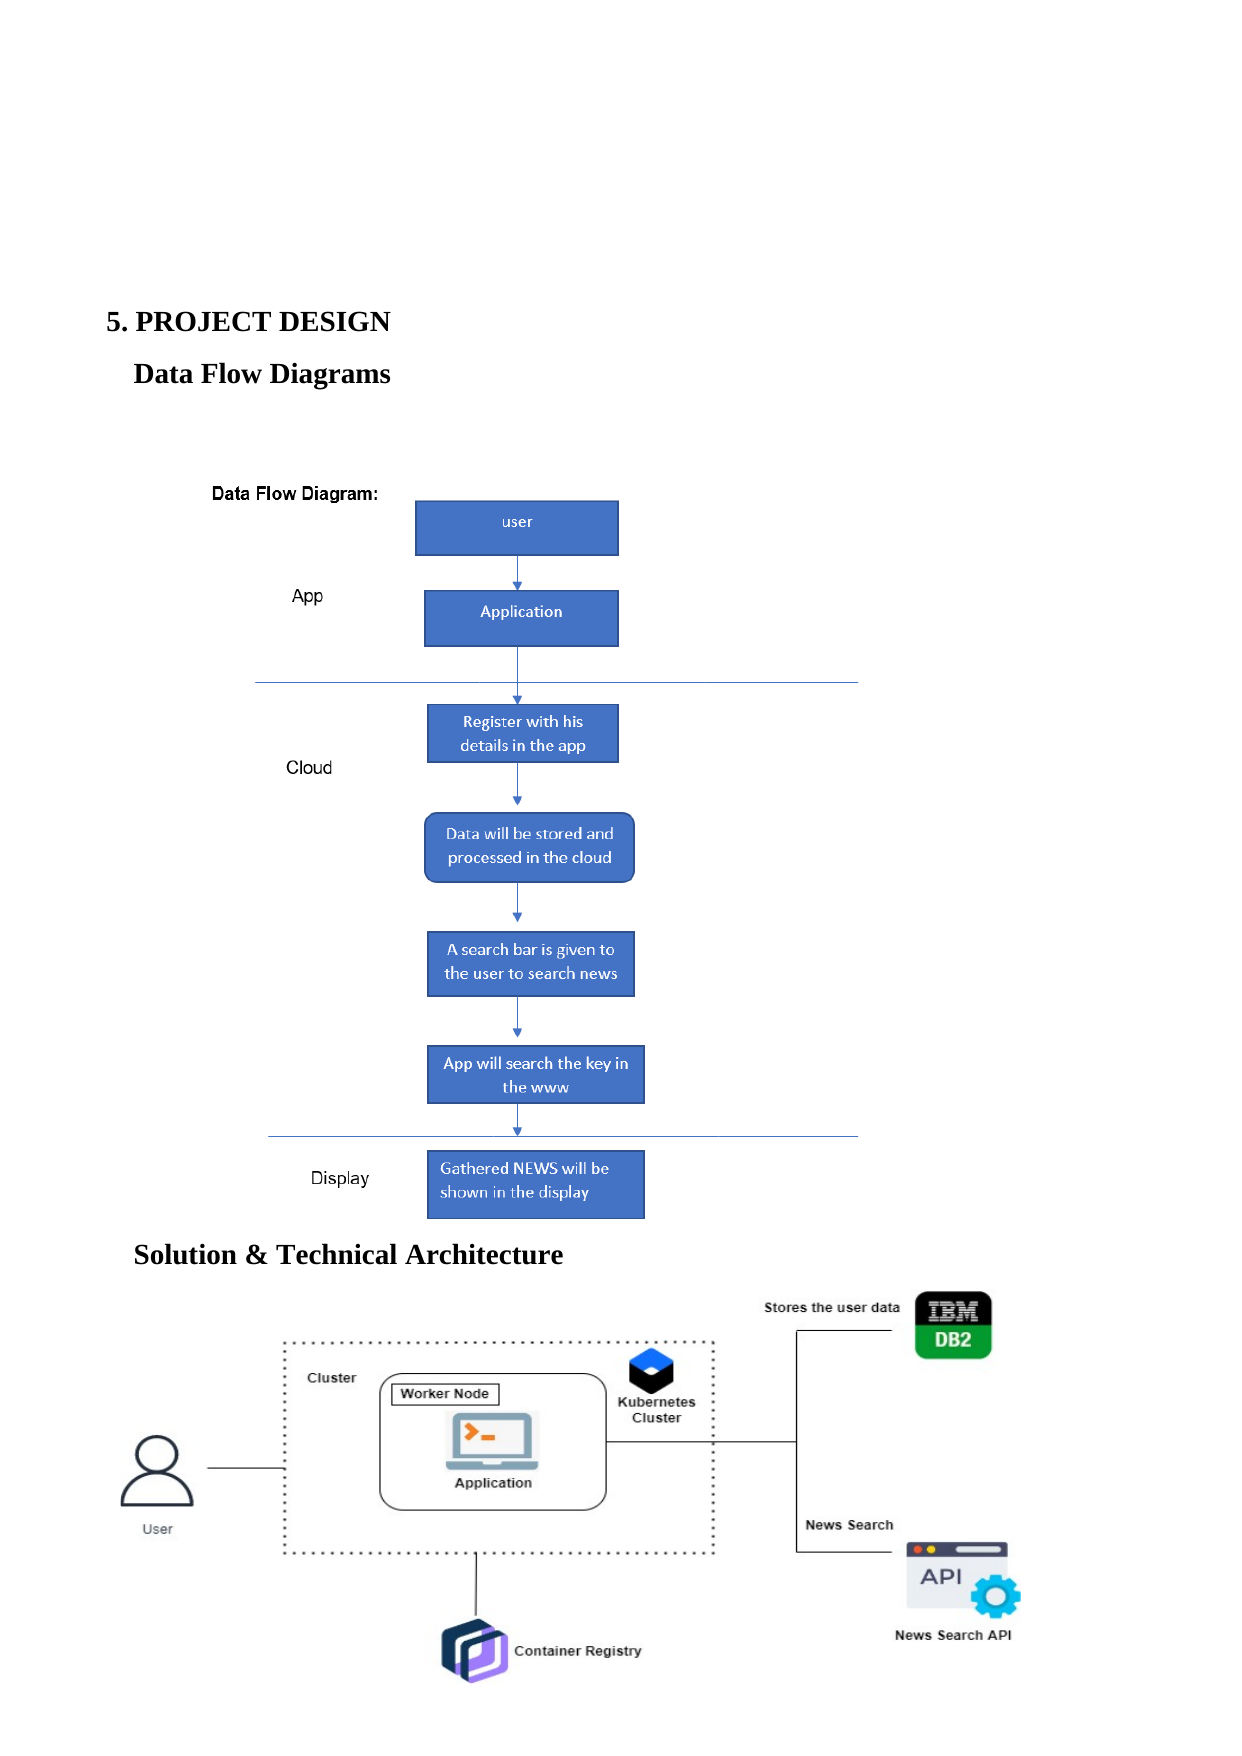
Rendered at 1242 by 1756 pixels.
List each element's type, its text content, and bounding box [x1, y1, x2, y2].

subtitle PROJECT DESIGN [106, 304, 1150, 337]
picture [120, 1289, 1021, 1684]
list Data Flow Diagrams [106, 356, 1150, 390]
picture [212, 486, 859, 1219]
